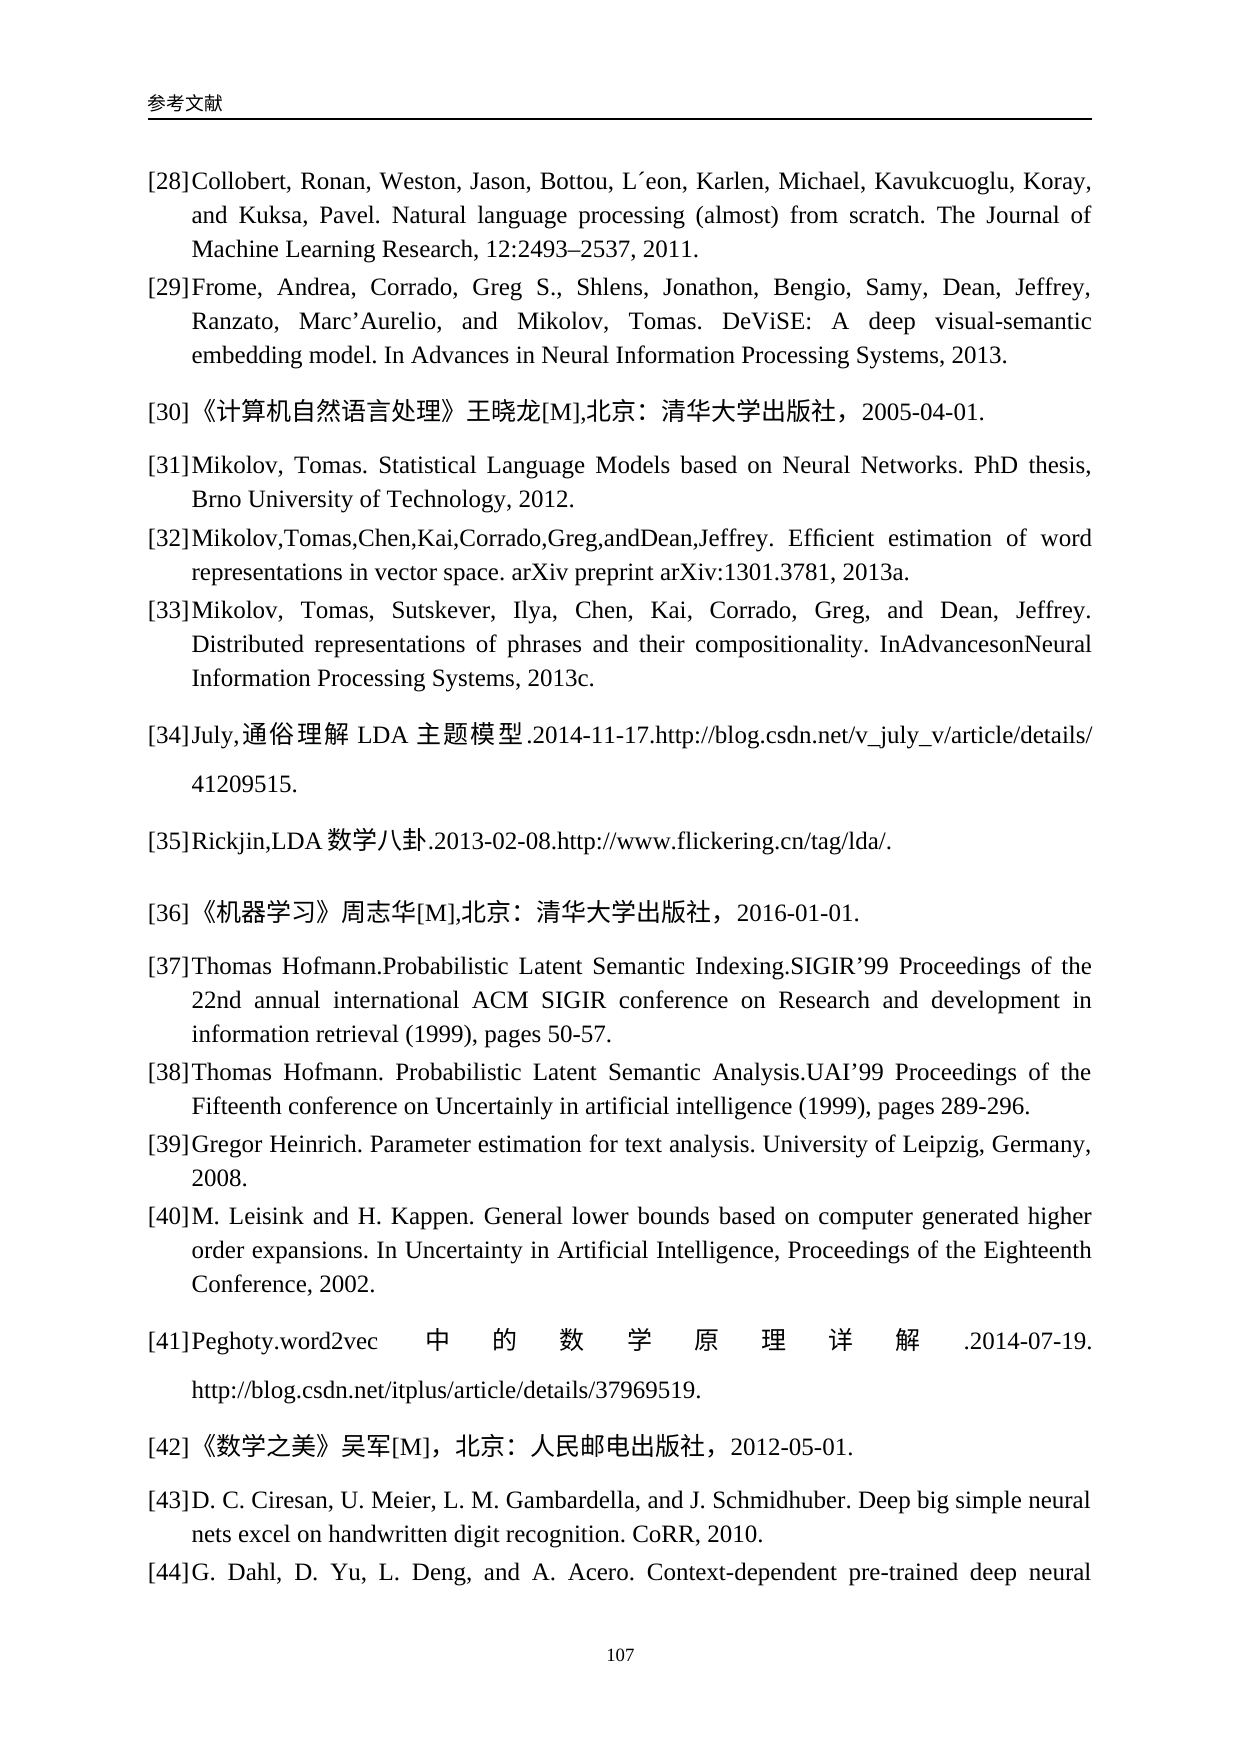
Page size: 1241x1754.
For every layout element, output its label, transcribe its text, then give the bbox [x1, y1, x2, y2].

list Mikolov,Tomas,Chen,Kai,Corrado,Greg,andDean,Jeffrey. Efﬁcient estimation of word representations in vector space. arXiv preprint arXiv:1301.3781, 2013a. [148, 520, 1092, 588]
list Thomas Hofmann.Probabilistic Latent Semantic Indexing.SIGIR’99 Proceedings of the 22nd annual international ACM SIGIR conference on Research and development in information retrieval (1999), pages 50-57. [148, 948, 1092, 1050]
list Mikolov, Tomas. Statistical Language Models based on Neural Networks. PhD thesis, Brno University of Technology, 2012. [148, 448, 1092, 516]
list 《机器学习》周志华[M],北京：清华大学出版社，2016-01-01. [148, 876, 1092, 944]
list Peghoty.word2vec中的数学原理详解.2014-07-19. http://blog.csdn.net/itplus/article/details/37969519. [148, 1305, 1092, 1407]
list Collobert, Ronan, Weston, Jason, Bottou, L´eon, Karlen, Michael, Kavukcuoglu, Koray, and Kuksa, Pavel. Natural language processing (almost) from scratch. The Journal of Machine Learning Research, 12:2493–2537, 2011. [148, 164, 1092, 266]
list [148, 1555, 1092, 1589]
list Mikolov, Tomas, Sutskever, Ilya, Chen, Kai, Corrado, Greg, and Dean, Jeffrey. Distributed representations of phrases and their compositionality. InAdvancesonNeural Information Processing Systems, 2013c. [148, 592, 1092, 694]
list Rickjin,LDA数学八卦.2013-02-08.http://www.flickering.cn/tag/lda/. [148, 804, 1092, 872]
list 《计算机自然语言处理》王晓龙[M],北京：清华大学出版社，2005-04-01. [148, 376, 1092, 444]
list Gregor Heinrich. Parameter estimation for text analysis. University of Leipzig, Germany, 2008. [148, 1127, 1092, 1194]
list D. C. Ciresan, U. Meier, L. M. Gambardella, and J. Schmidhuber. Deep big simple neural nets excel on handwritten digit recognition. CoRR, 2010. [148, 1483, 1092, 1551]
list Frome, Andrea, Corrado, Greg S., Shlens, Jonathon, Bengio, Samy, Dean, Jeffrey, Ranzato, Marc’Aurelio, and Mikolov, Tomas. DeViSE: A deep visual-semantic embedding model. In Advances in Neural Information Processing Systems, 2013. [148, 270, 1092, 372]
list July,通俗理解LDA主题模型.2014-11-17.http://blog.csdn.net/v_july_v/article/details/41209515. [148, 698, 1092, 800]
list Thomas Hofmann. Probabilistic Latent Semantic Analysis.UAI’99 Proceedings of the Fifteenth conference on Uncertainly in artificial intelligence (1999), pages 289-296. [148, 1054, 1092, 1122]
list M. Leisink and H. Kappen. General lower bounds based on computer generated higher order expansions. In Uncertainty in Artificial Intelligence, Proceedings of the Eighteenth Conference, 2002. [148, 1199, 1092, 1301]
list 《数学之美》吴军[M]，北京：人民邮电出版社，2012-05-01. [148, 1411, 1092, 1479]
